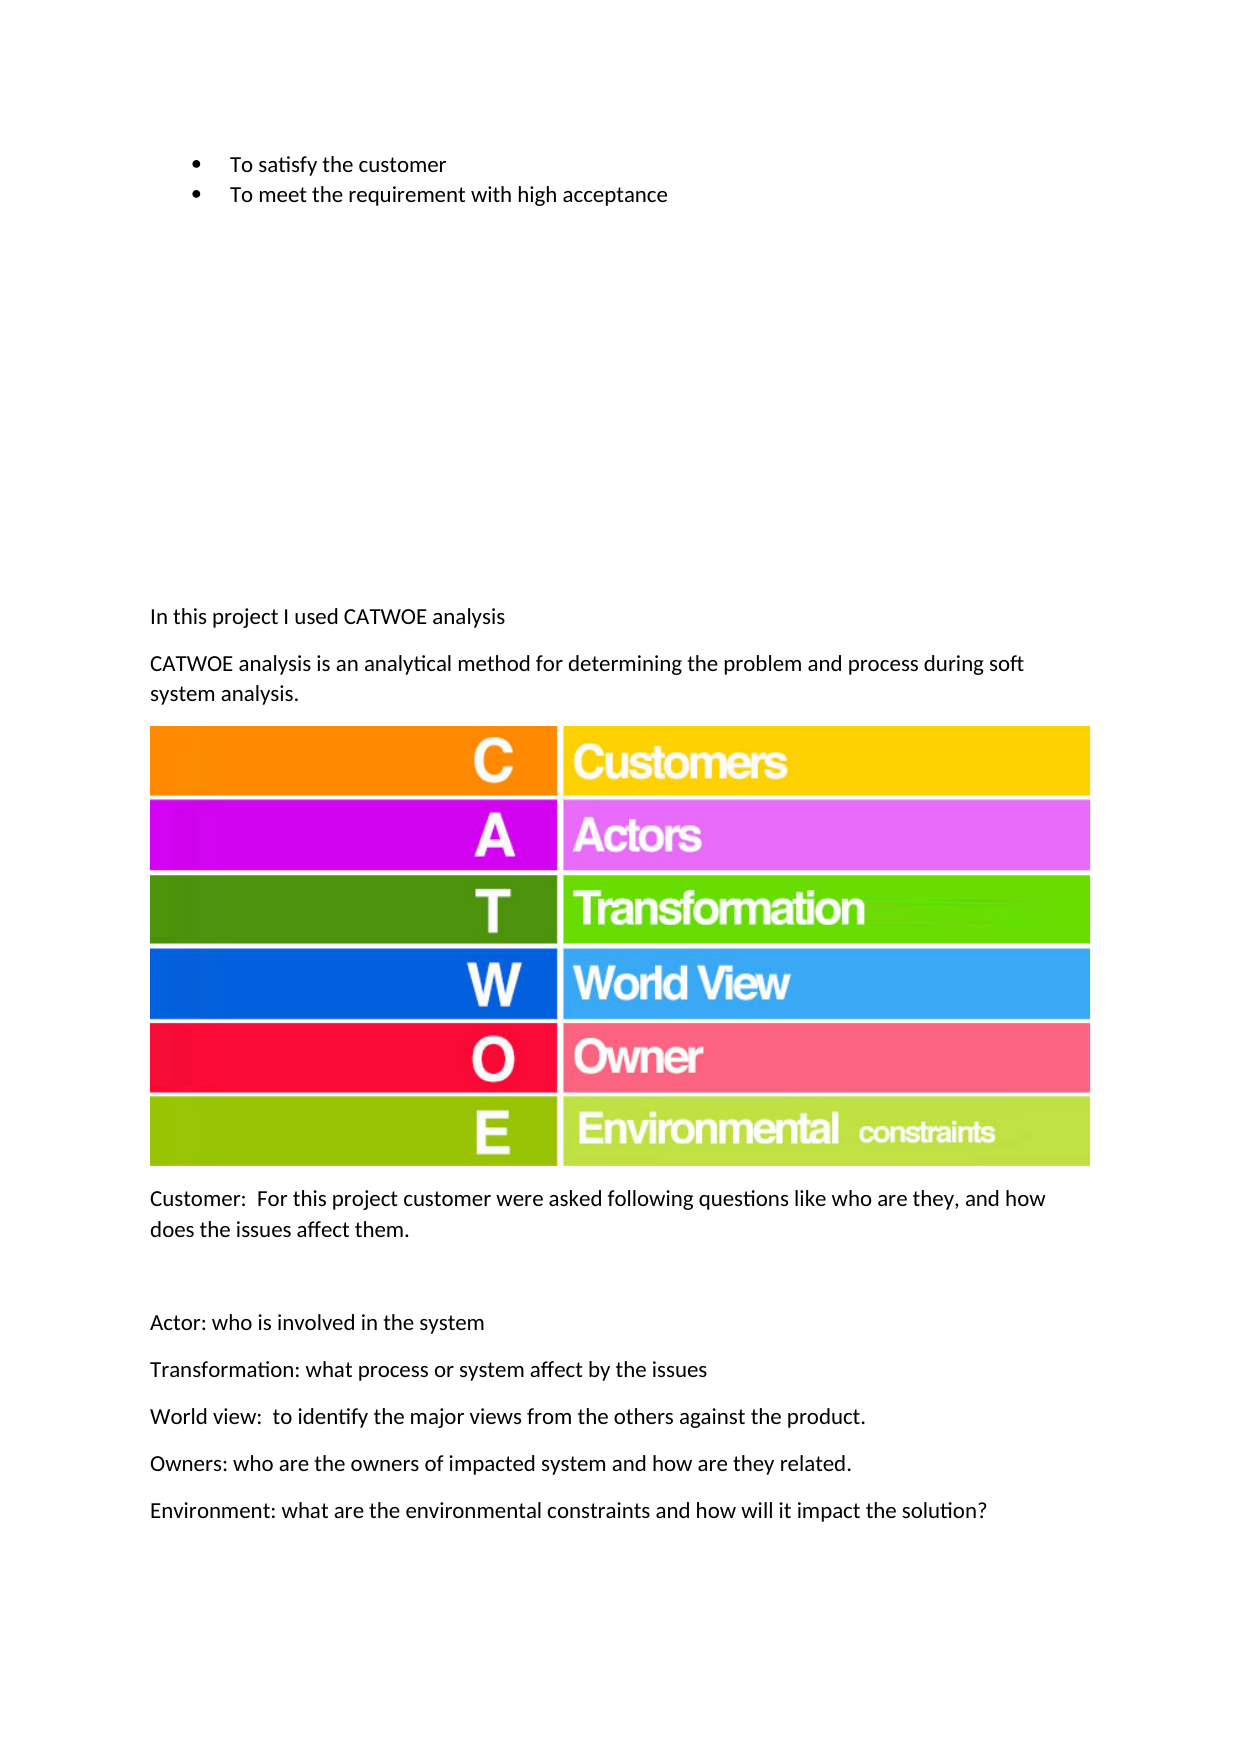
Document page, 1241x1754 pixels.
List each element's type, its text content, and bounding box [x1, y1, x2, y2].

text In this project I used CATWOE analysis [150, 602, 1090, 630]
text Environment: what are the environmental constraints and how will it impact the solution? [150, 1496, 1090, 1524]
text Transformation: what process or system affect by the issues [150, 1355, 1090, 1383]
text Owners: who are the owners of impacted system and how are they related. [150, 1449, 1090, 1477]
text Actor: who is involved in the system [150, 1308, 1090, 1336]
picture [150, 726, 1091, 1166]
list To satisfy the customer [192, 150, 1090, 178]
text World view: to identify the major views from the others against the product. [150, 1402, 1090, 1430]
text CATWOE analysis is an analytical method for determining the problem and process during soft system analysis. [150, 649, 1090, 707]
list To meet the requirement with high acceptance [192, 180, 1090, 208]
text Customer: For this project customer were asked following questions like who are they, and how does the issues affect them. [150, 1184, 1090, 1243]
